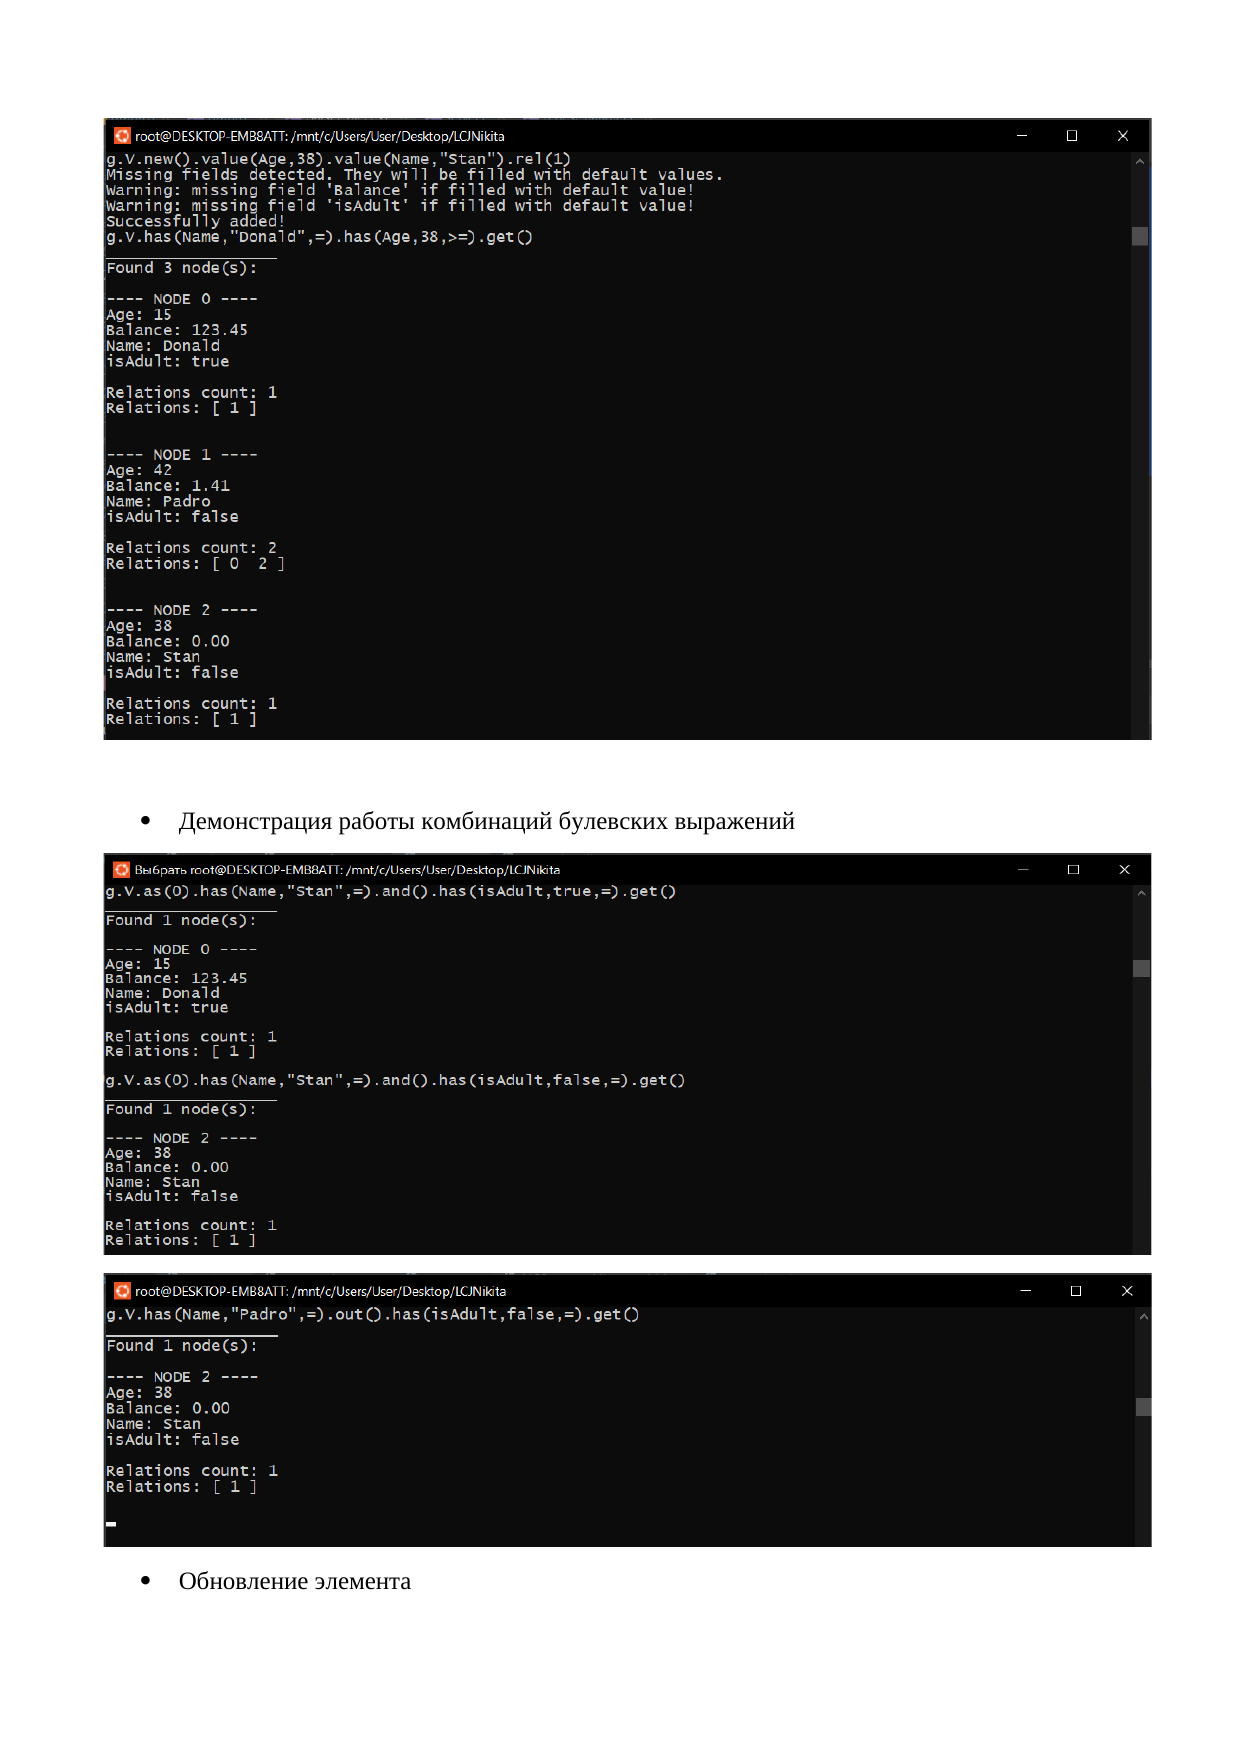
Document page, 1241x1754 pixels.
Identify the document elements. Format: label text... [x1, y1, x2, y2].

picture [103, 853, 1152, 1255]
list Обновление элемента [141, 1566, 1152, 1594]
picture [103, 1273, 1152, 1547]
picture [103, 118, 1152, 740]
list Демонстрация работы комбинаций булевских выражений [141, 806, 1152, 834]
